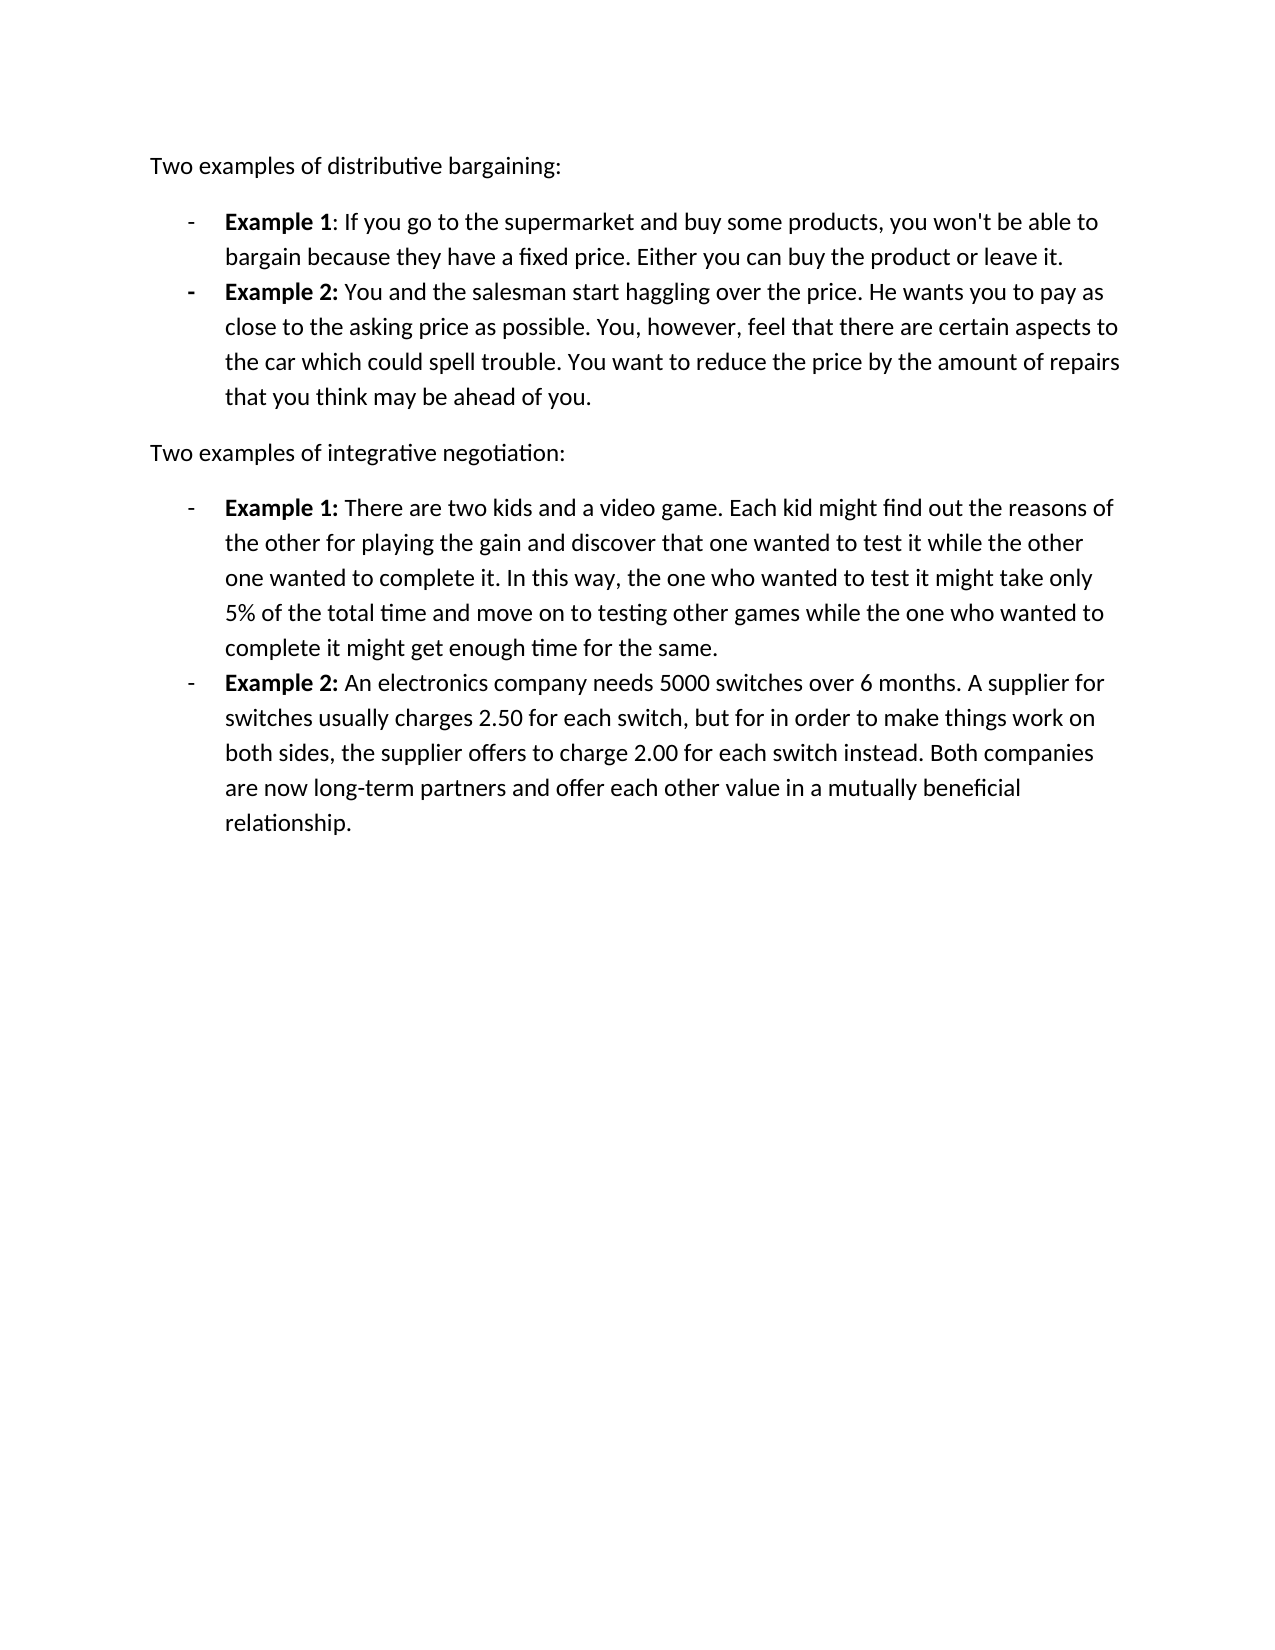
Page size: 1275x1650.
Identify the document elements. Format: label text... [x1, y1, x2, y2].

list Example 1: There are two kids and a video game. Each kid might find out the reasons of the other for playing the gain and discover that one wanted to test it while the other one wanted to complete it. In this way, the one who wanted to test it might take only 5% of the total time and move on to testing other games while the one who wanted to complete it might get enough time for the same. [187, 492, 1125, 663]
list Example 2: You and the salesman start haggling over the price. He wants you to pay as close to the asking price as possible. You, however, feel that there are certain aspects to the car which could spell trouble. You want to reduce the price by the amount of repairs that you think may be ahead of you. [187, 276, 1125, 411]
list Example 2: An electronics company needs 5000 switches over 6 months. A supplier for switches usually charges 2.50 for each switch, but for in order to make things work on both sides, the supplier offers to charge 2.00 for each switch instead. Both companies are now long-term partners and offer each other value in a mutually beneficial relationship. [187, 667, 1125, 838]
text Two examples of distributive bargaining: [150, 150, 1125, 181]
text Two examples of integrative negotiation: [150, 437, 1125, 467]
list Example 1: If you go to the supermarket and buy some products, you won't be able to bargain because they have a fixed price. Either you can buy the product or leave it. [187, 206, 1125, 271]
